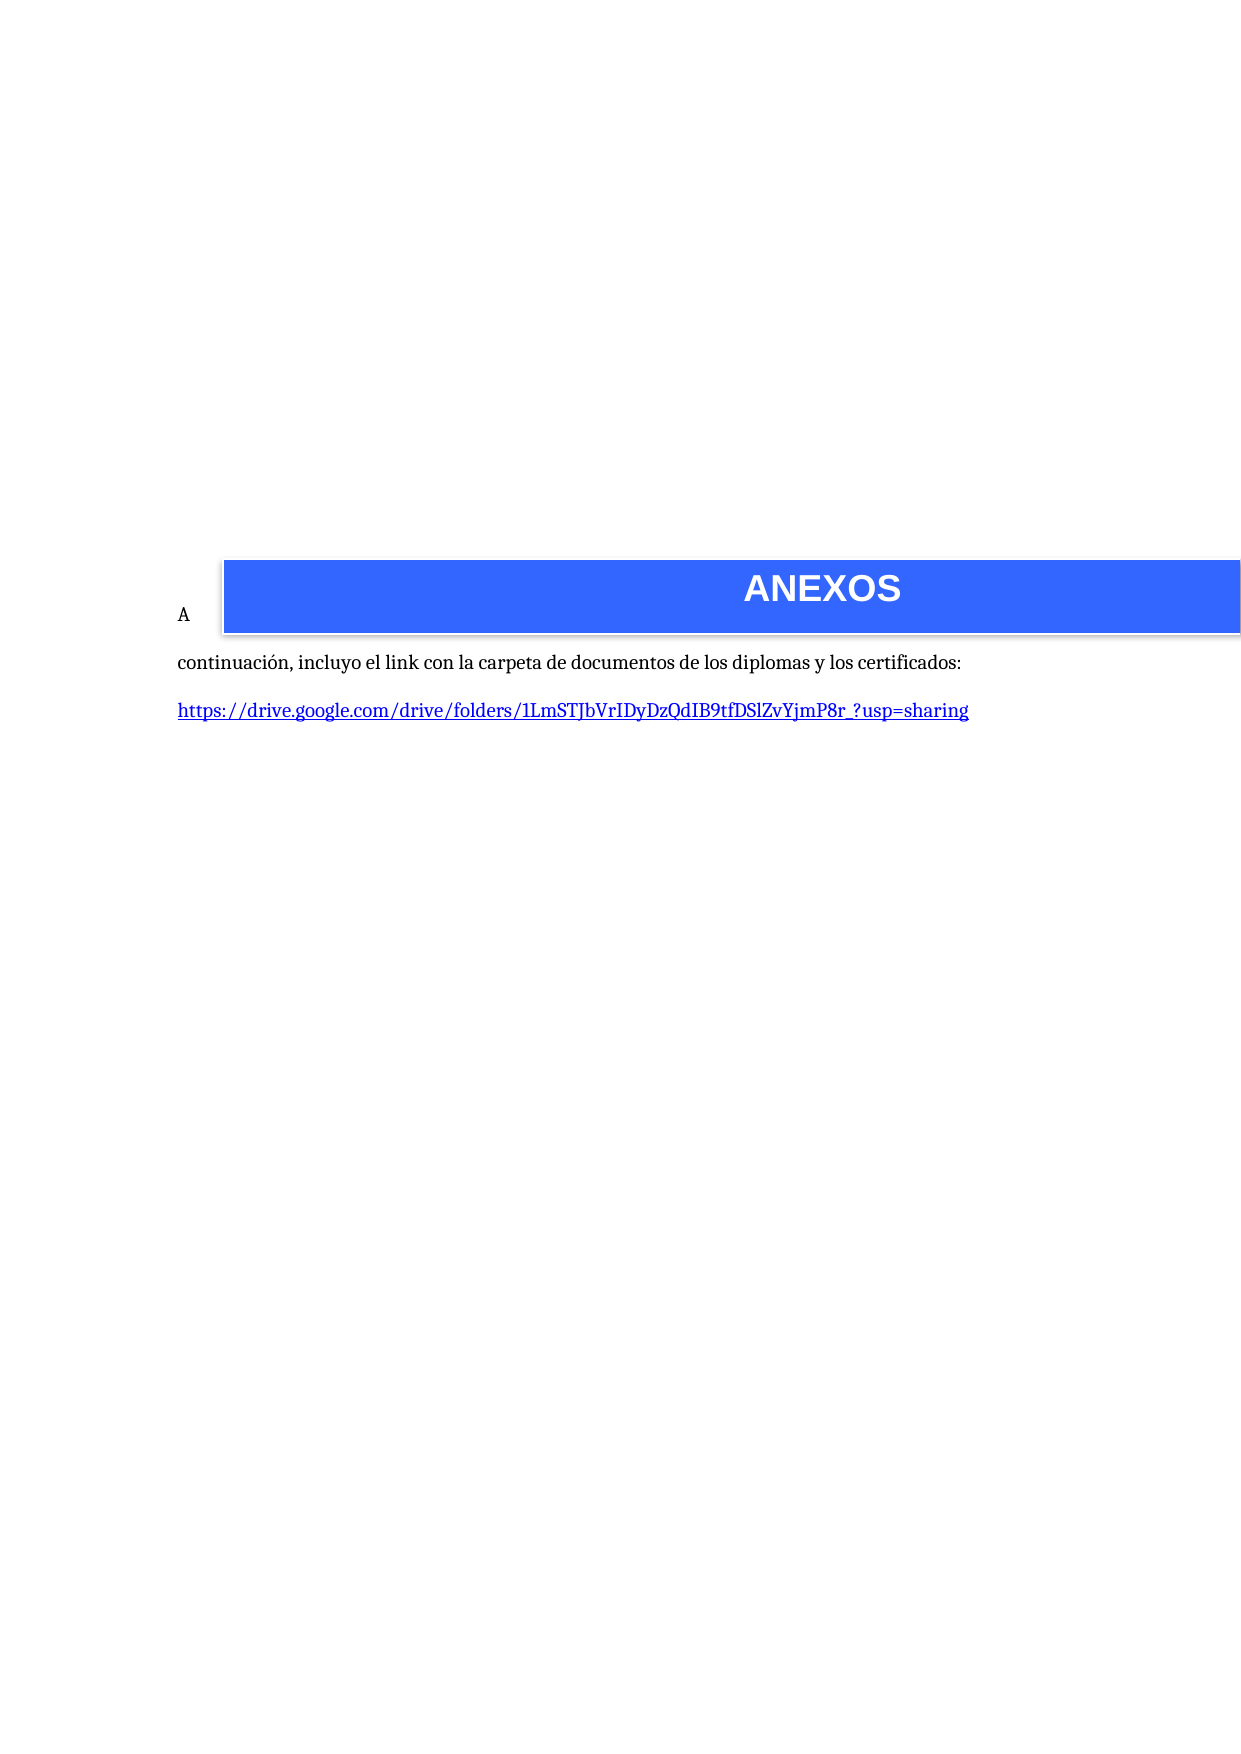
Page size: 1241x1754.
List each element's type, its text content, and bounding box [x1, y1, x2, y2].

text https://drive.google.com/drive/folders/1LmSTJbVrIDyDzQdIB9tfDSlZvYjmP8r_?usp=sharing [177, 699, 1063, 723]
text A continuación, incluyo el link con la carpeta de documentos de los diplomas y los certificados: [177, 603, 1063, 675]
